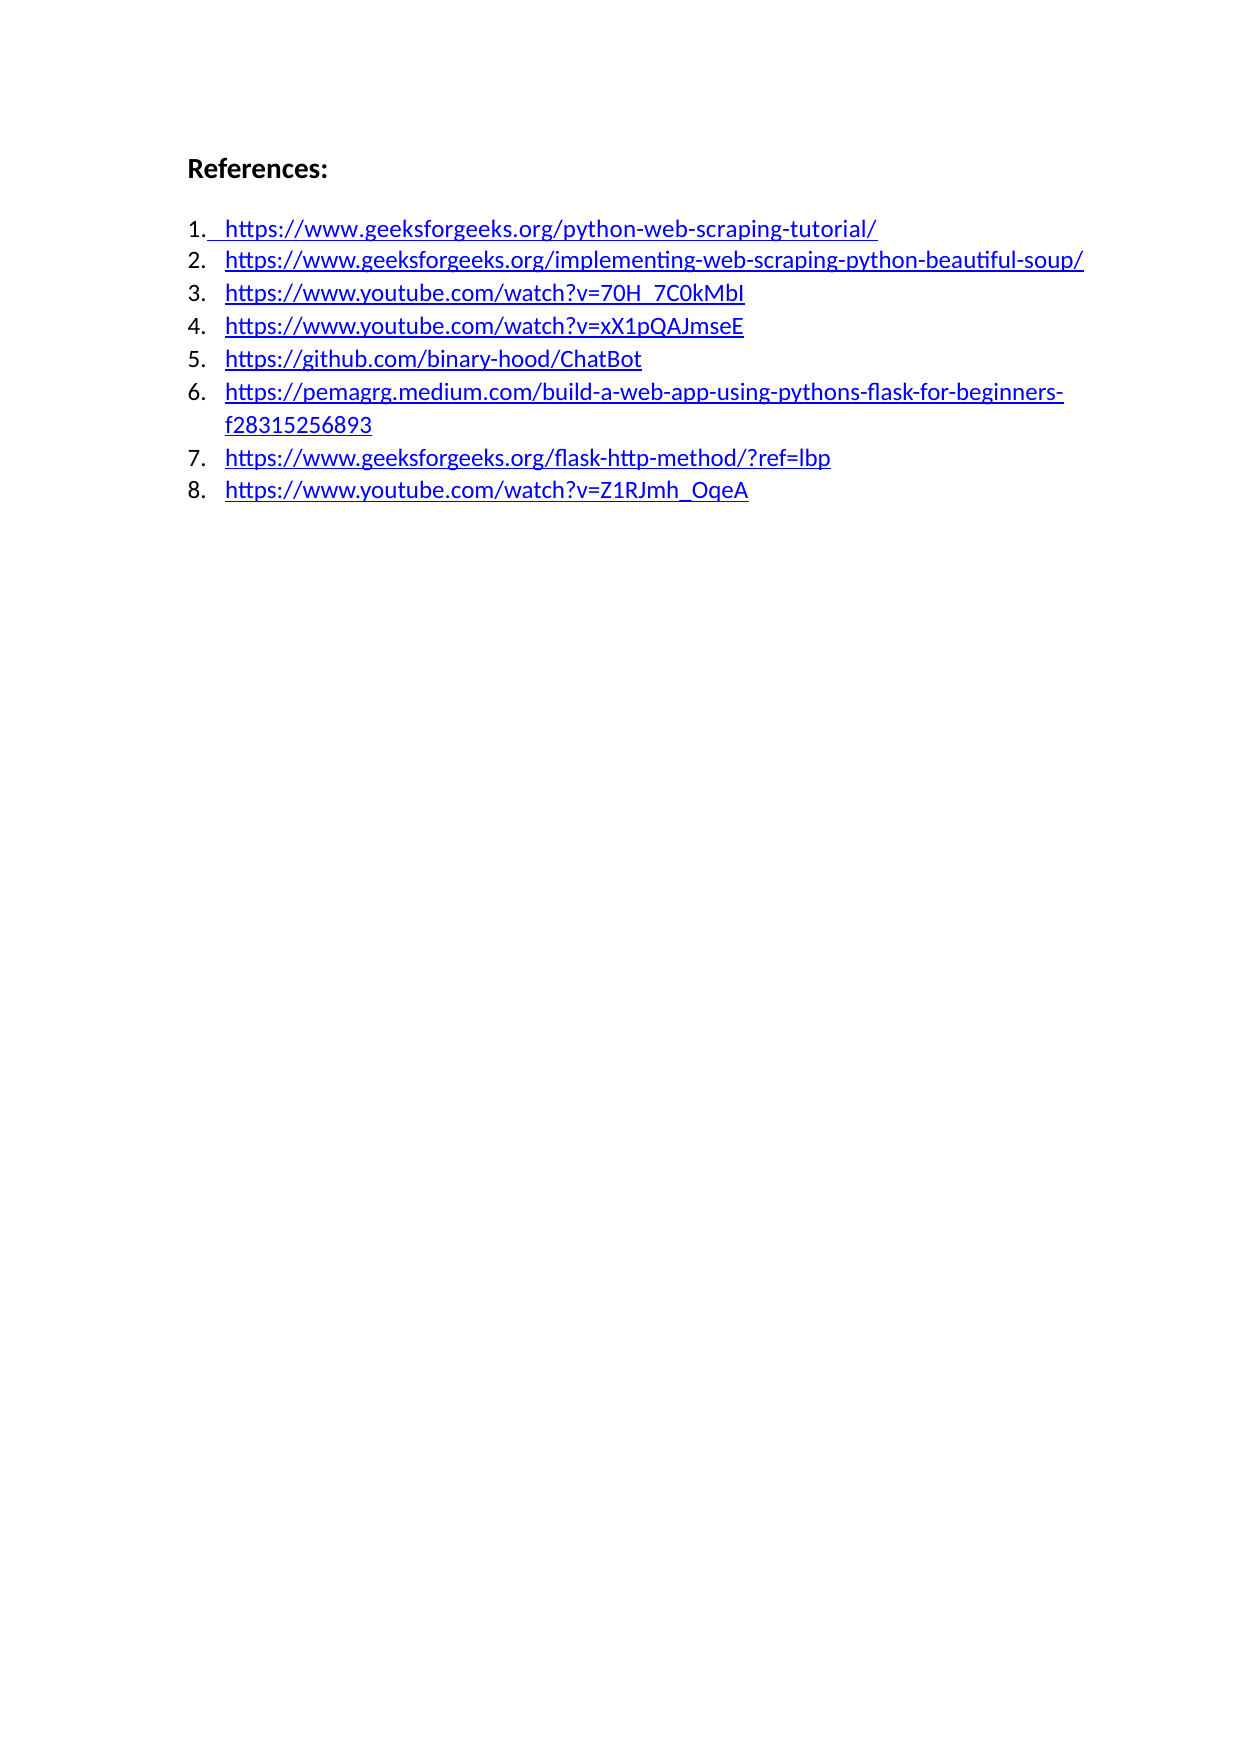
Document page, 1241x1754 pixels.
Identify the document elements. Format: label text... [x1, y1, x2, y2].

text References: [187, 150, 1090, 186]
list https://pemagrg.medium.com/build-a-web-app-using-pythons-flask-for-beginners-f28315256893 [187, 376, 1090, 439]
list https://www.youtube.com/watch?v=70H_7C0kMbI [187, 277, 1090, 308]
list https://www.youtube.com/watch?v=Z1RJmh_OqeA [187, 474, 1090, 505]
list https://www.geeksforgeeks.org/flask-http-method/?ref=lbp [187, 442, 1090, 472]
list https://www.geeksforgeeks.org/implementing-web-scraping-python-beautiful-soup/ [187, 244, 1090, 275]
list https://www.youtube.com/watch?v=xX1pQAJmseE [187, 310, 1090, 341]
list https://github.com/binary-hood/ChatBot [187, 343, 1090, 373]
list https://www.geeksforgeeks.org/python-web-scraping-tutorial/ [187, 214, 1090, 244]
